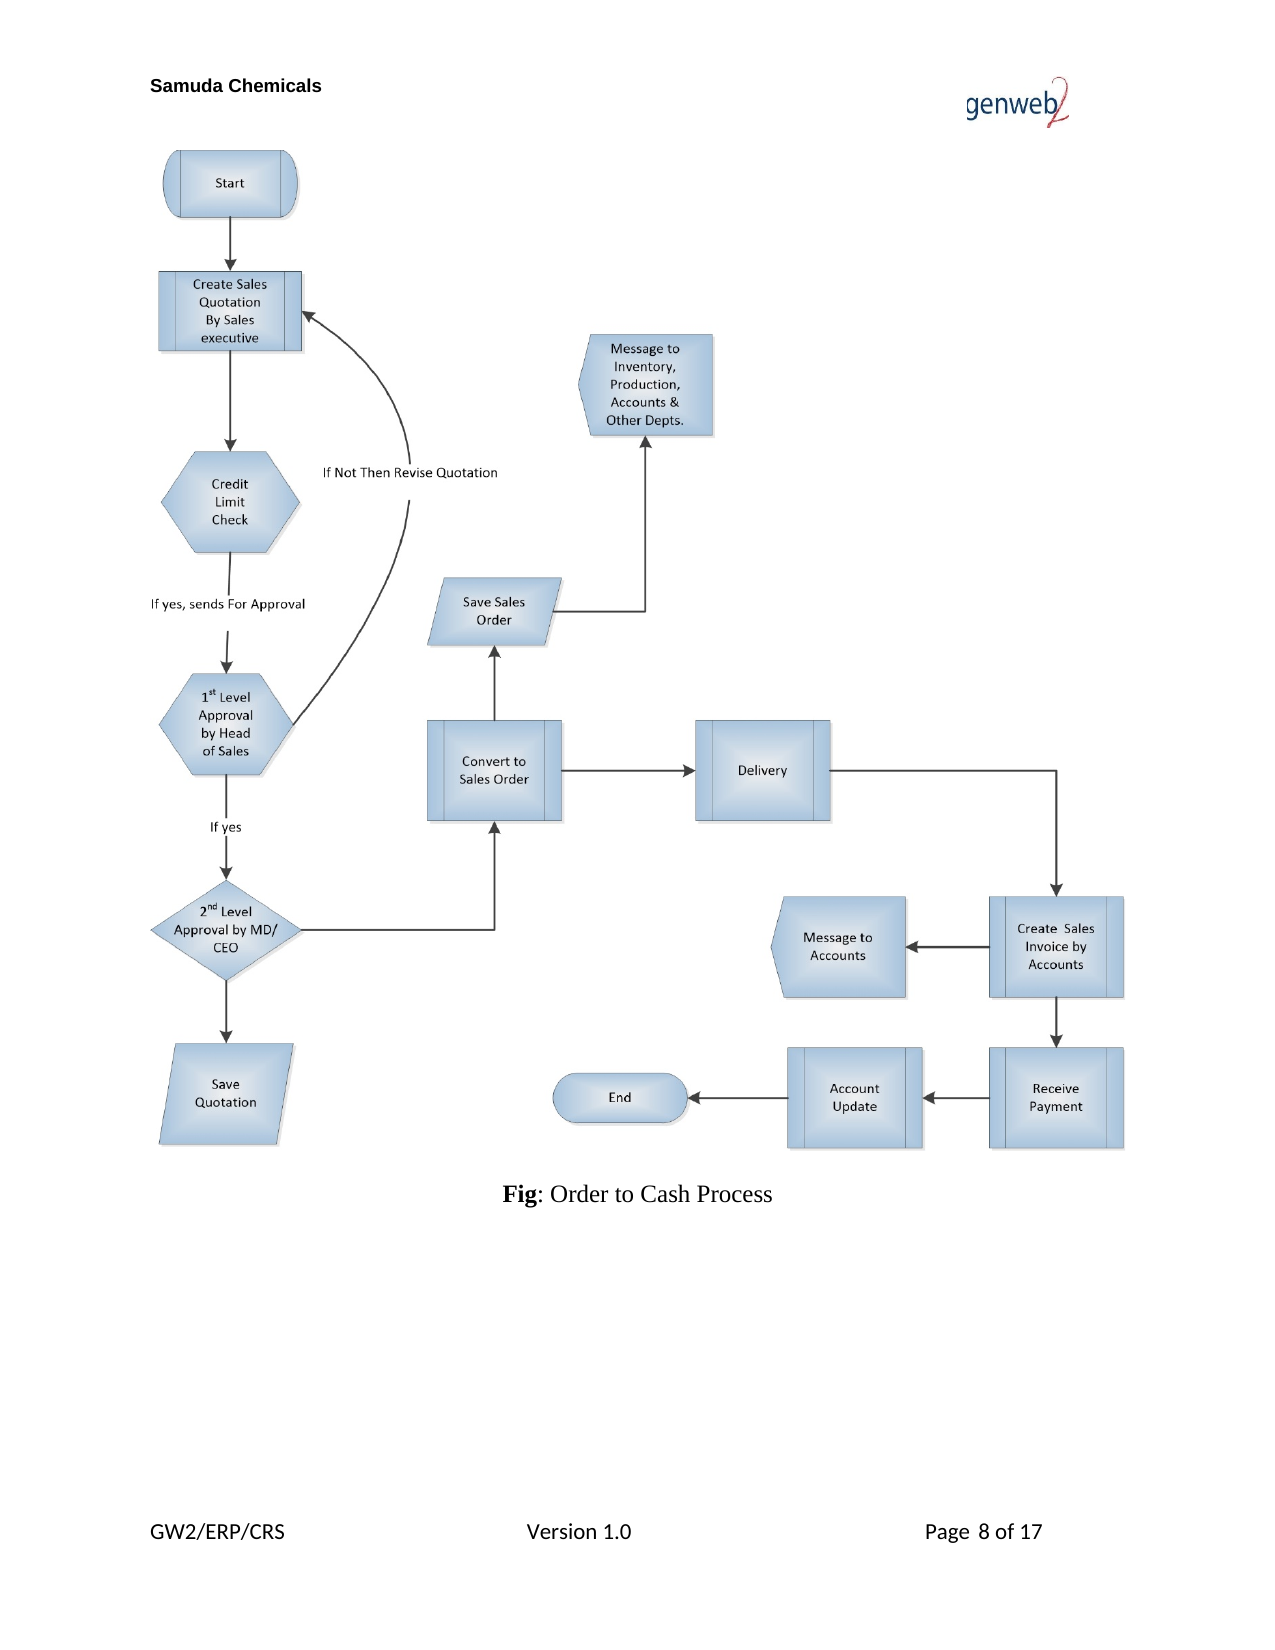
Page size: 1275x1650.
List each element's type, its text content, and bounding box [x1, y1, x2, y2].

picture [150, 150, 1125, 1151]
picture [965, 76, 1069, 127]
text Fig: Order to Cash Process [150, 1179, 1125, 1208]
